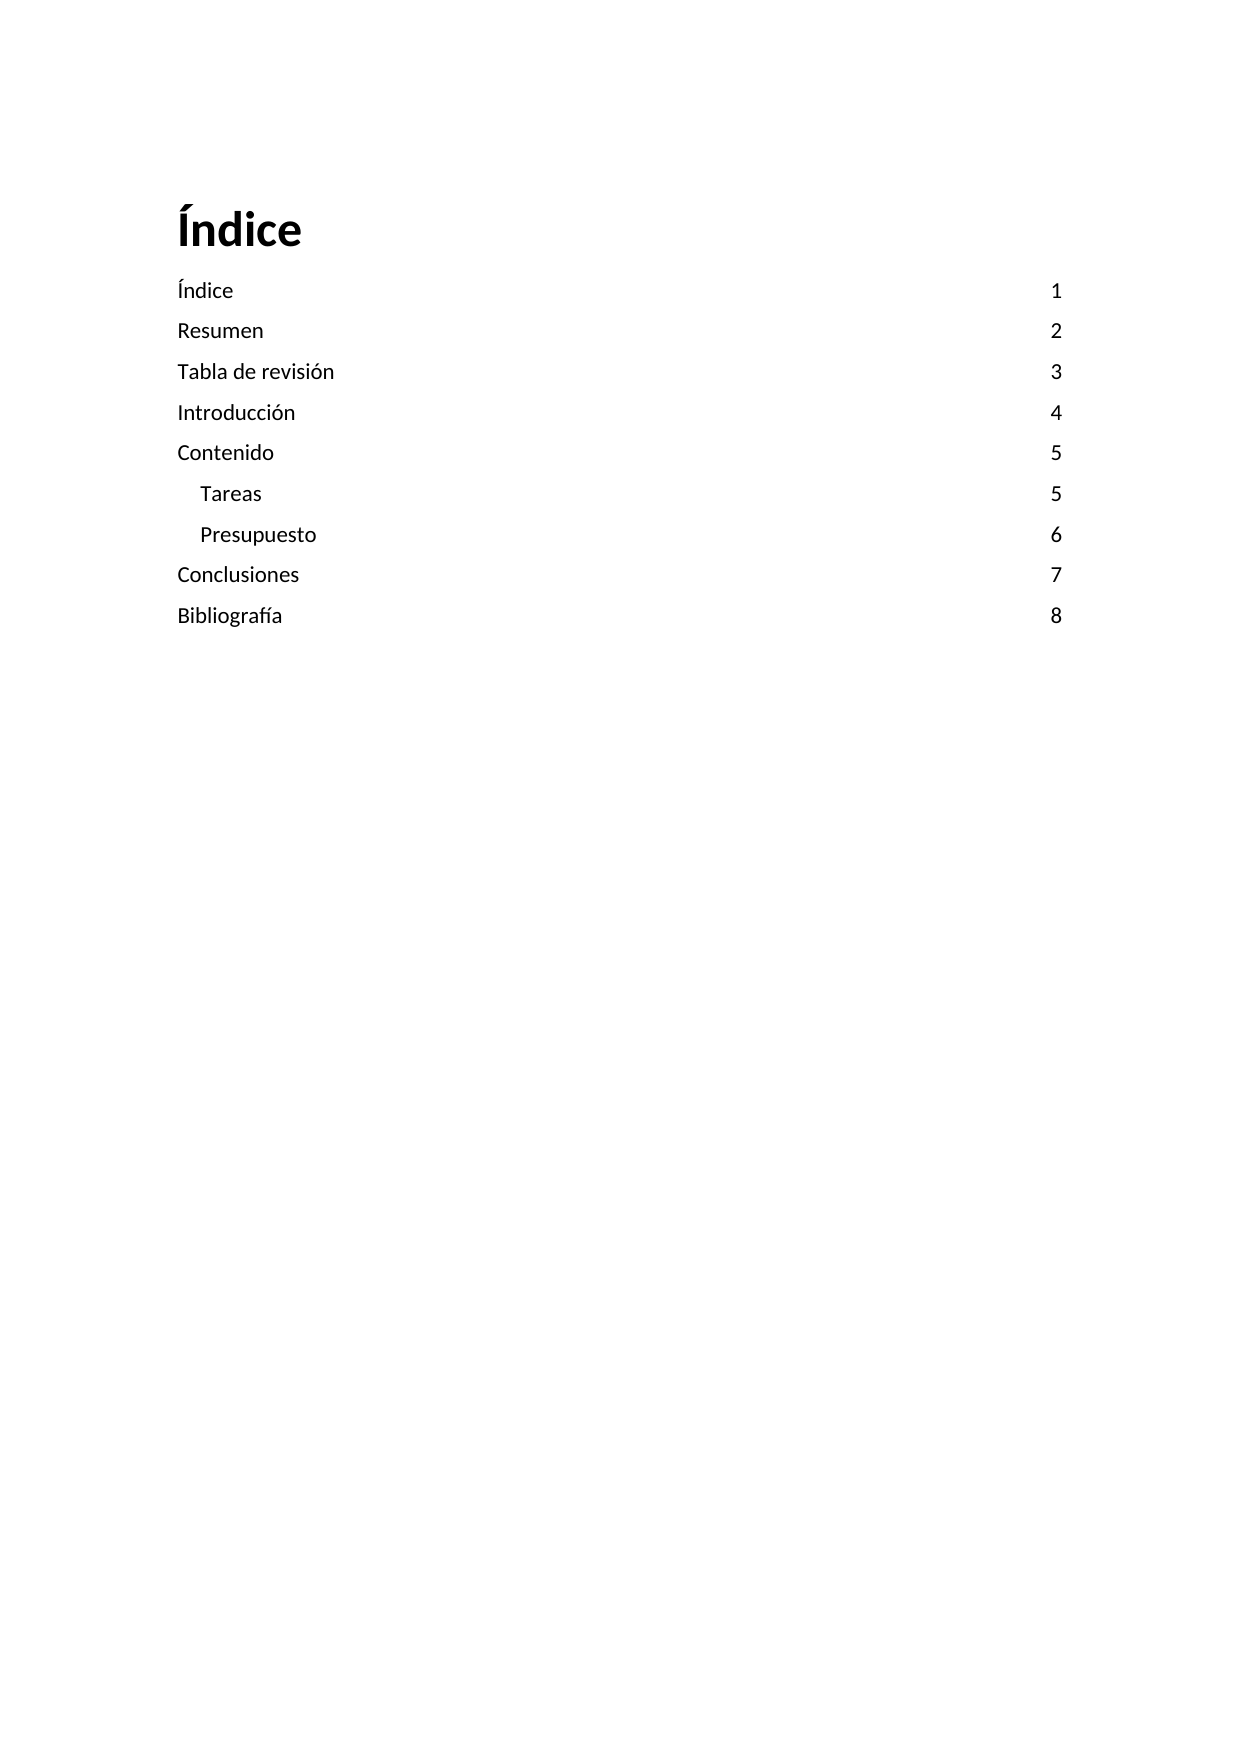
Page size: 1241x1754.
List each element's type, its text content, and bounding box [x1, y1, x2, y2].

subtitle Índice [177, 198, 1063, 259]
